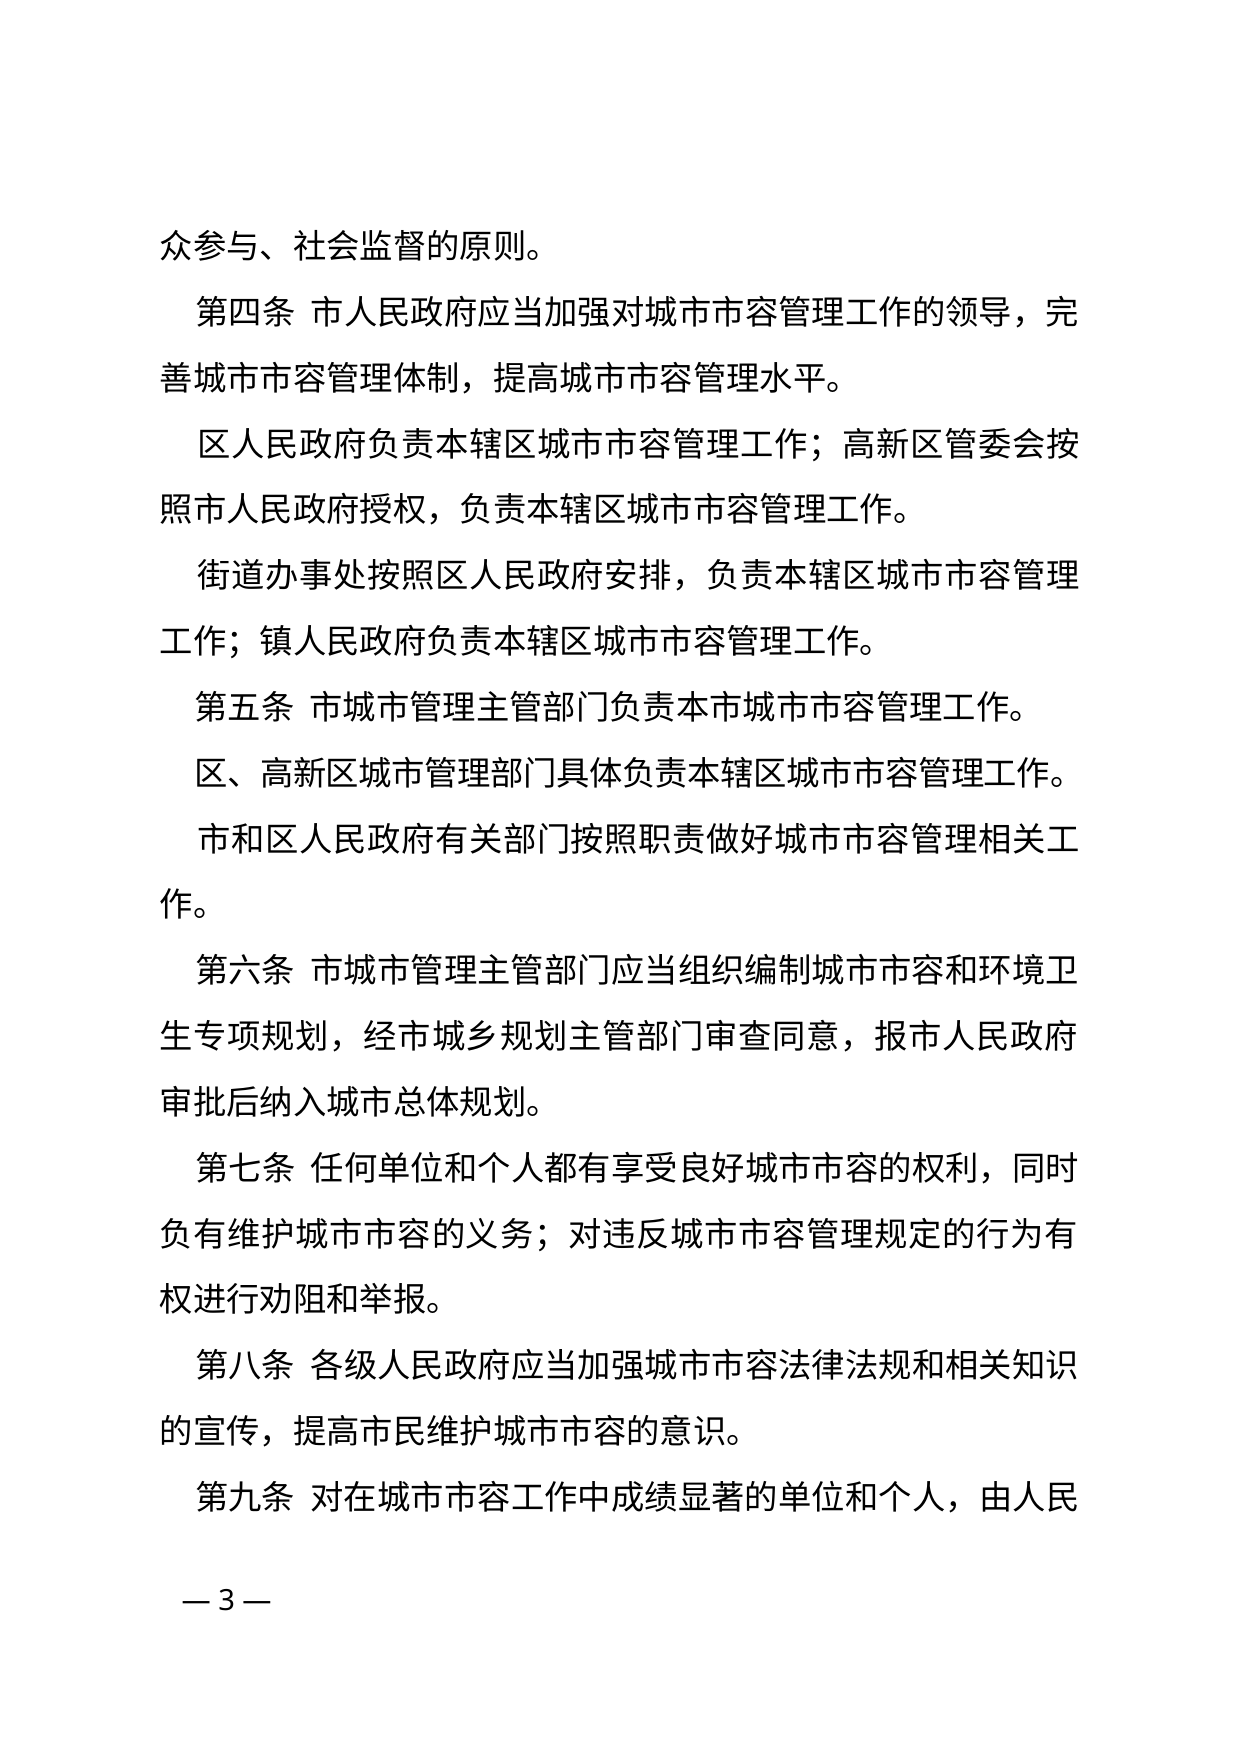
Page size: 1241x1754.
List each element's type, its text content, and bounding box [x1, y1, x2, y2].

text 第五条 市城市管理主管部门负责本市城市市容管理工作。 [159, 672, 1081, 738]
text 第八条 各级人民政府应当加强城市市容法律法规和相关知识的宣传，提高市民维护城市市容的意识。 [159, 1330, 1081, 1462]
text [159, 1462, 1081, 1528]
text 区、高新区城市管理部门具体负责本辖区城市市容管理工作。 [159, 738, 1081, 803]
text 街道办事处按照区人民政府安排，负责本辖区城市市容管理工作；镇人民政府负责本辖区城市市容管理工作。 [159, 540, 1081, 672]
text 第六条 市城市管理主管部门应当组织编制城市市容和环境卫生专项规划，经市城乡规划主管部门审查同意，报市人民政府审批后纳入城市总体规划。 [159, 935, 1081, 1133]
text 第四条 市人民政府应当加强对城市市容管理工作的领导，完善城市市容管理体制，提高城市市容管理水平。 [159, 277, 1081, 408]
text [159, 211, 1081, 277]
text 区人民政府负责本辖区城市市容管理工作；高新区管委会按照市人民政府授权，负责本辖区城市市容管理工作。 [159, 408, 1081, 540]
text 第七条 任何单位和个人都有享受良好城市市容的权利，同时负有维护城市市容的义务；对违反城市市容管理规定的行为有权进行劝阻和举报。 [159, 1133, 1081, 1330]
text 市和区人民政府有关部门按照职责做好城市市容管理相关工作。 [159, 803, 1081, 935]
